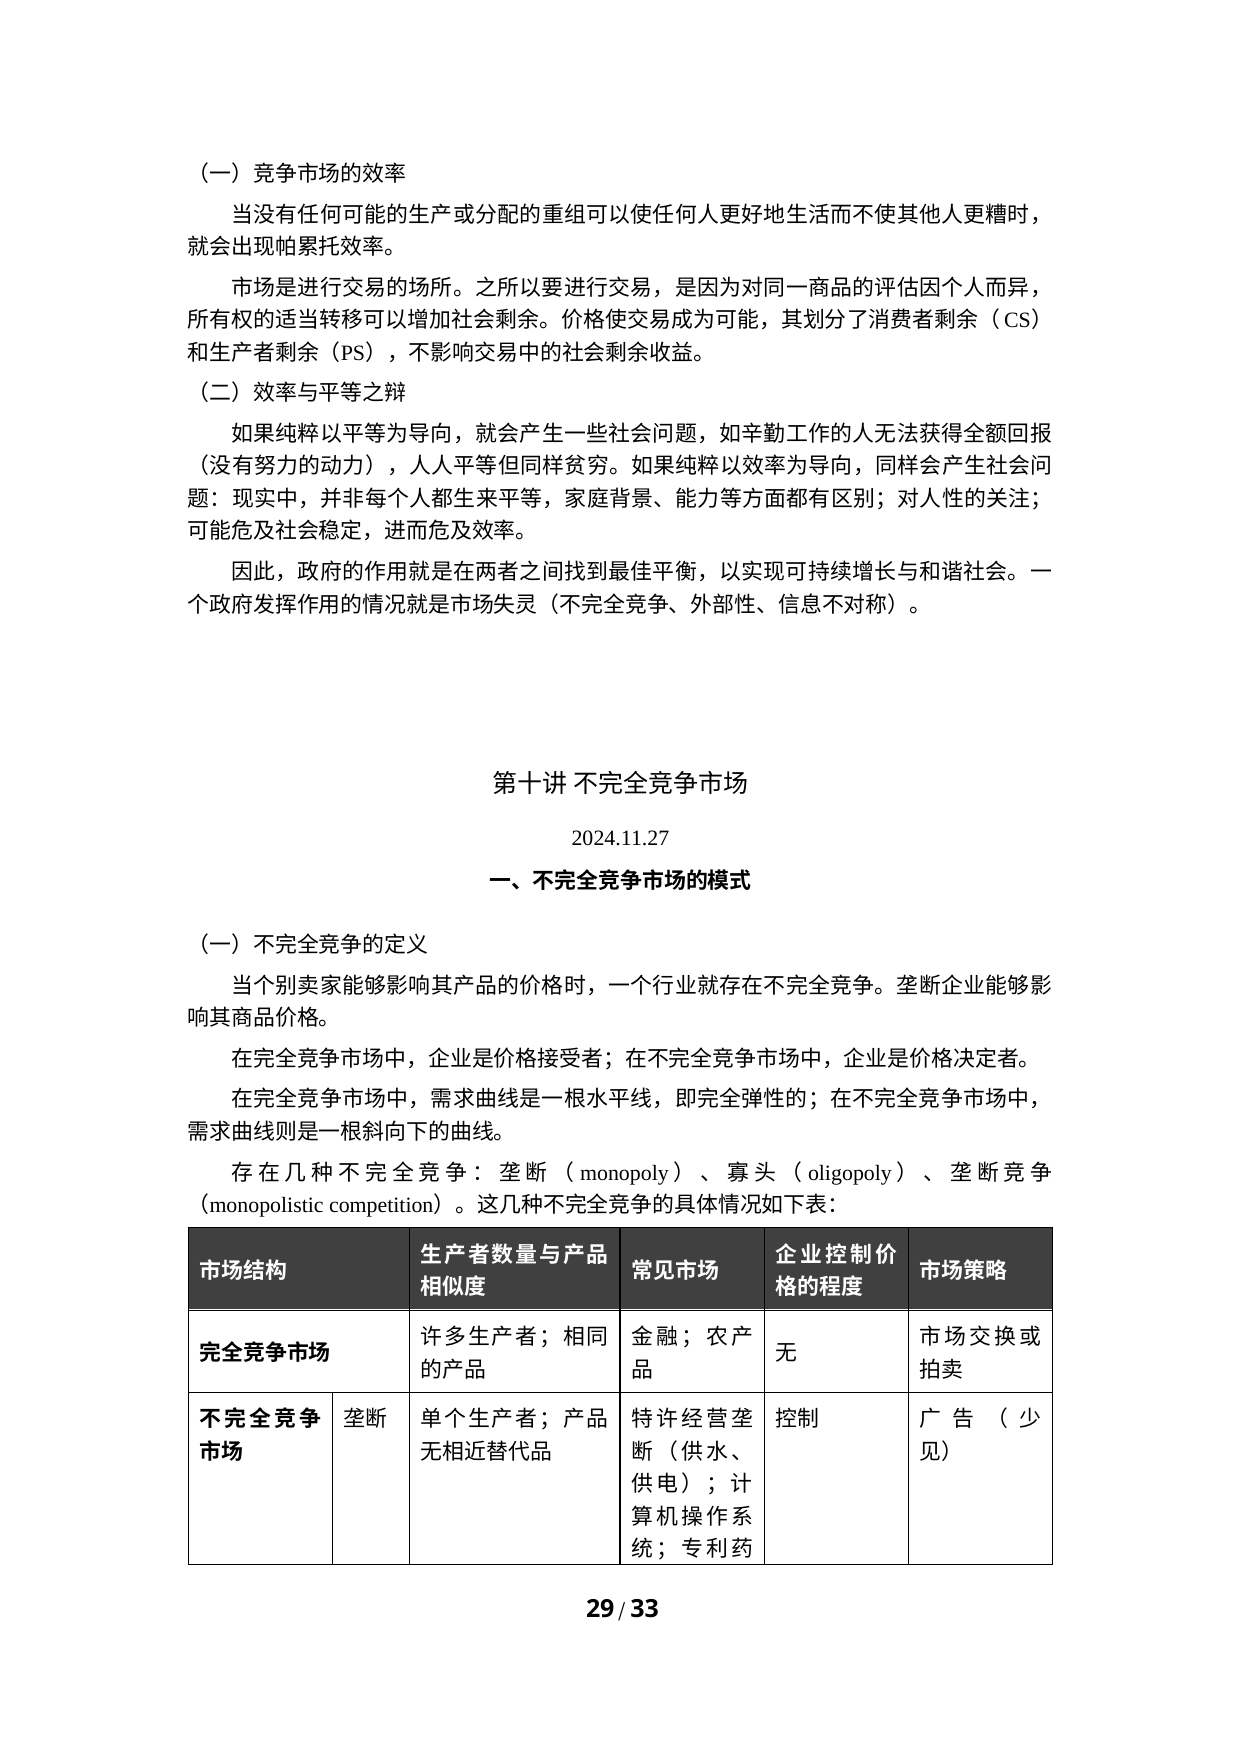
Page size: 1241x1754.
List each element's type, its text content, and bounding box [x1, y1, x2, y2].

text （一）不完全竞争的定义 [187, 927, 1053, 959]
text 如果纯粹以平等为导向，就会产生一些社会问题，如辛勤工作的人无法获得全额回报（没有努力的动力），人人平等但同样贫穷。如果纯粹以效率为导向，同样会产生社会问题：现实中，并非每个人都生来平等，家庭背景、能力等方面都有区别；对人性的关注；可能危及社会稳定，进而危及效率。 [187, 416, 1053, 546]
table_cell 特许经营垄断（供水、供电）；计算机操作系统；专利药物 [621, 1393, 764, 1563]
table_header 生产者数量与产品相似度 [410, 1228, 619, 1309]
text 第十讲 不完全竞争市场 [187, 749, 1053, 814]
text 当个别卖家能够影响其产品的价格时，一个行业就存在不完全竞争。垄断企业能够影响其商品价格。 [187, 967, 1053, 1032]
table_cell 垄断 [333, 1393, 409, 1563]
text 2024.11.27 [187, 822, 1053, 854]
table_header 市场结构 [189, 1228, 409, 1309]
text 在完全竞争市场中，企业是价格接受者；在不完全竞争市场中，企业是价格决定者。 [187, 1040, 1053, 1073]
text 市场是进行交易的场所。之所以要进行交易，是因为对同一商品的评估因个人而异，所有权的适当转移可以增加社会剩余。价格使交易成为可能，其划分了消费者剩余（CS）和生产者剩余（PS），不影响交易中的社会剩余收益。 [187, 269, 1053, 367]
text （二）效率与平等之辩 [187, 375, 1053, 407]
text 因此，政府的作用就是在两者之间找到最佳平衡，以实现可持续增长与和谐社会。一个政府发挥作用的情况就是市场失灵（不完全竞争、外部性、信息不对称）。 [187, 554, 1053, 619]
text 一、不完全竞争市场的模式 [187, 862, 1053, 895]
table_header 常见市场 [621, 1228, 764, 1309]
table_cell 市场交换或拍卖 [909, 1311, 1052, 1392]
text 存在几种不完全竞争：垄断（monopoly）、寡头（oligopoly）、垄断竞争（monopolistic competition）。这几种不完全竞争的具体情况如下表： [187, 1154, 1053, 1219]
table_cell 无 [765, 1311, 908, 1392]
table_cell 不完全竞争市场 [189, 1393, 332, 1563]
table_cell 广告（少见） [909, 1393, 1052, 1563]
table_cell 控制 [765, 1393, 908, 1563]
table_header 市场策略 [909, 1228, 1052, 1309]
table_cell 金融；农产品 [621, 1311, 764, 1392]
table_cell 许多生产者；相同的产品 [410, 1311, 619, 1392]
table_cell 单个生产者；产品无相近替代品 [410, 1393, 619, 1563]
table_header 企业控制价格的程度 [765, 1228, 908, 1309]
text 当没有任何可能的生产或分配的重组可以使任何人更好地生活而不使其他人更糟时，就会出现帕累托效率。 [187, 196, 1053, 261]
text 在完全竞争市场中，需求曲线是一根水平线，即完全弹性的；在不完全竞争市场中，需求曲线则是一根斜向下的曲线。 [187, 1081, 1053, 1146]
table_cell 完全竞争市场 [189, 1311, 409, 1392]
text （一）竞争市场的效率 [187, 156, 1053, 188]
